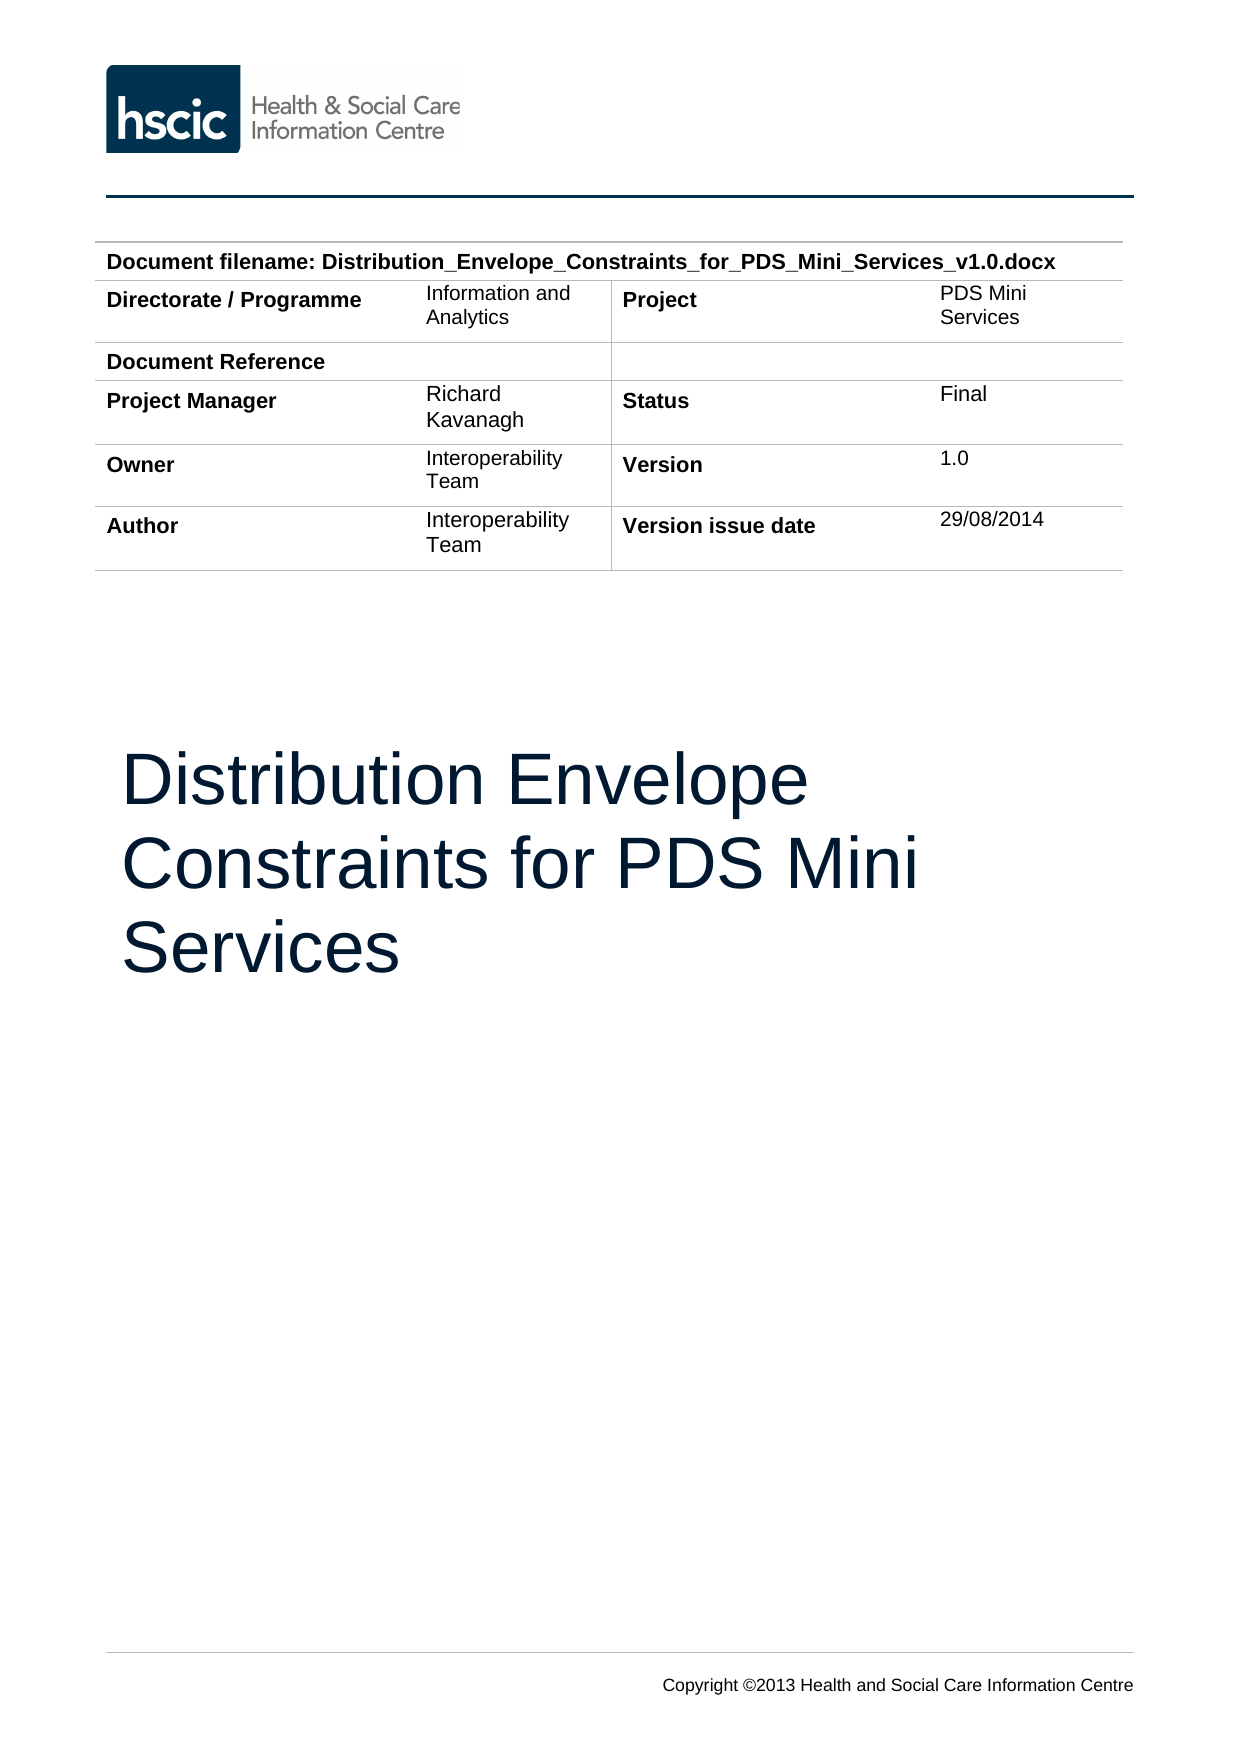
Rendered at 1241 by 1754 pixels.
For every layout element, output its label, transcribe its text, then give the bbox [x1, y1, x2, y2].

table_cell Version [612, 445, 928, 506]
table_cell [415, 507, 611, 570]
table_cell Directorate / Programme [95, 281, 414, 342]
table_cell [929, 507, 1123, 570]
table_cell Project [612, 281, 928, 342]
table_cell [929, 445, 1123, 506]
table_cell Owner [95, 445, 414, 506]
table_cell Interoperability Team [415, 445, 611, 506]
table_cell Version issue date [612, 507, 928, 570]
table_cell Status [612, 381, 928, 444]
table_header Document filename: Distribution_Envelope_Constraints_for_PDS_Mini_Services_v1.0.docx [95, 243, 1123, 280]
table_cell Document Reference [95, 343, 611, 380]
table_cell Author [95, 507, 414, 570]
table_cell PDS Mini Services [929, 281, 1123, 342]
table_cell Information and Analytics [415, 281, 611, 342]
table_cell Project Manager [95, 381, 414, 444]
picture [106, 65, 460, 153]
table_cell [415, 381, 611, 444]
table_cell [929, 381, 1123, 444]
table_cell [612, 343, 1123, 380]
